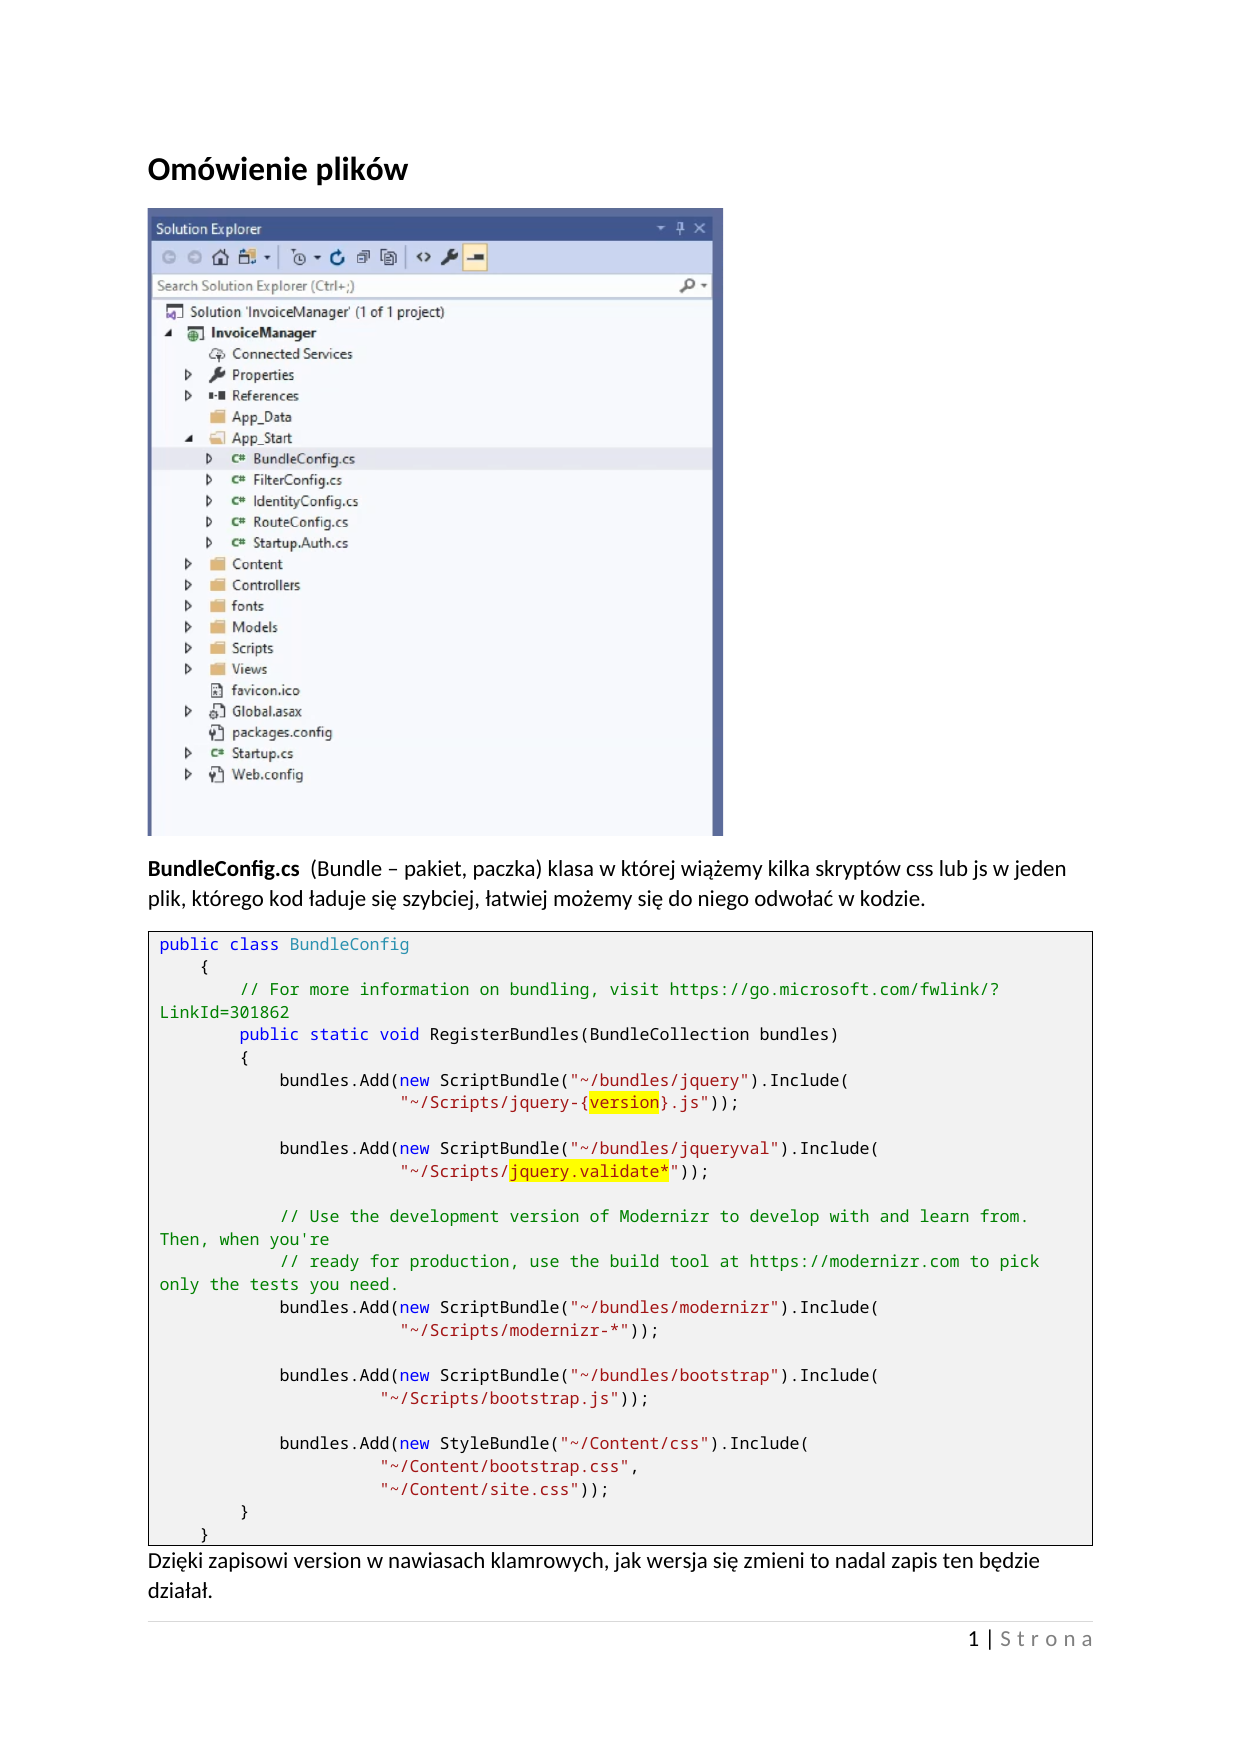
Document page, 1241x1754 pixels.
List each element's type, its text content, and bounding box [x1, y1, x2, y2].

text Omówienie plików [148, 148, 1093, 188]
picture [147, 208, 724, 836]
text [148, 1546, 1093, 1604]
text BundleConfig.cs (Bundle – pakiet, paczka) klasa w której wiążemy kilka skryptów css lub js w jeden plik, którego kod ładuje się szybciej, łatwiej możemy się do niego odwołać w kodzie. [148, 854, 1093, 912]
table_header public class BundleConfig { // For more information on bundling, visit https://go.microsoft.com/fwlink/?LinkId=301862 public static void RegisterBundles(BundleCollection bundles) { bundles.Add(new ScriptBundle("~/bundles/jquery").Include( "~/Scripts/jquery-{version}.js")); bundles.Add(new ScriptBundle("~/bundles/jqueryval").Include( "~/Scripts/jquery.validate*")); // Use the development version of Modernizr to develop with and learn from. Then, when you're // ready for production, use the build tool at https://modernizr.com to pick only the tests you need. bundles.Add(new ScriptBundle("~/bundles/modernizr").Include( "~/Scripts/modernizr-*")); bundles.Add(new ScriptBundle("~/bundles/bootstrap").Include( "~/Scripts/bootstrap.js")); bundles.Add(new StyleBundle("~/Content/css").Include( "~/Content/bootstrap.css", "~/Content/site.css")); } } [149, 932, 1092, 1545]
